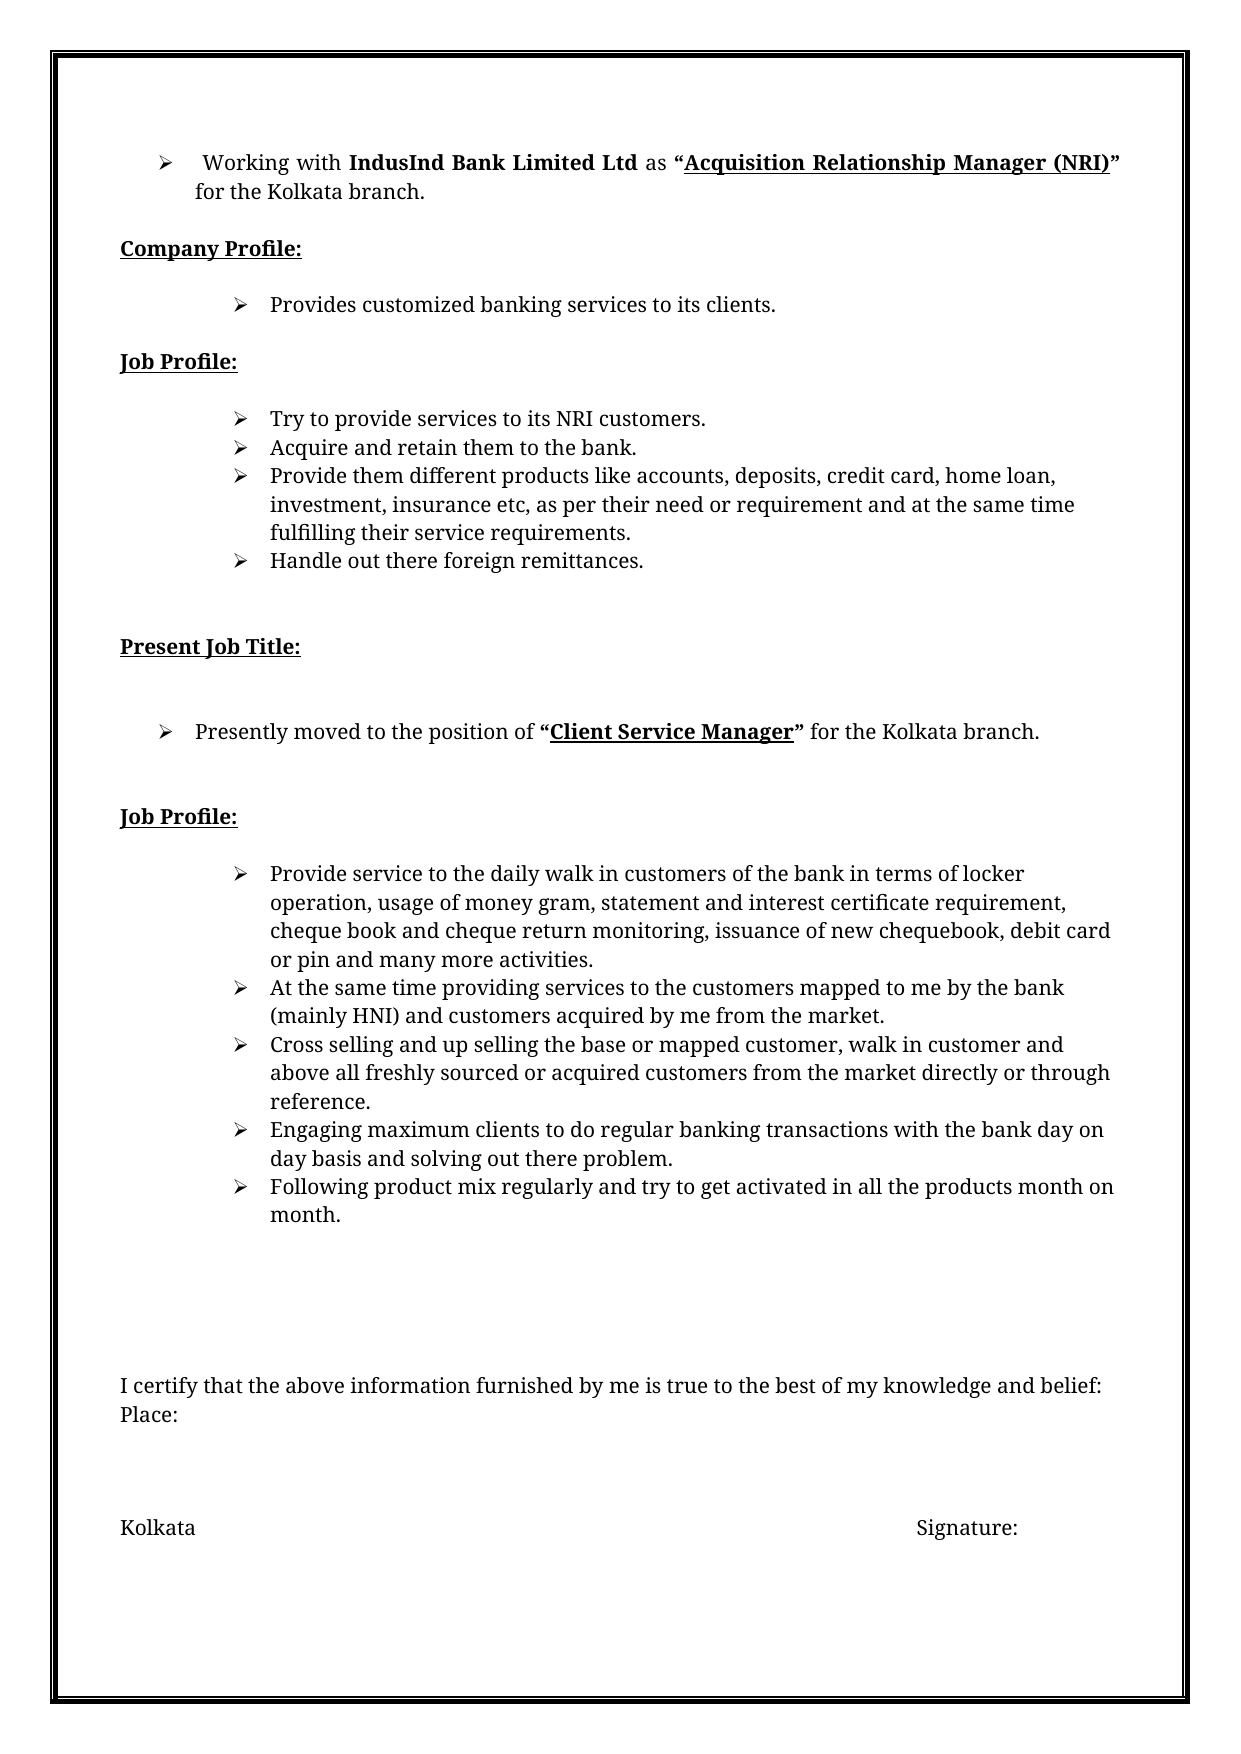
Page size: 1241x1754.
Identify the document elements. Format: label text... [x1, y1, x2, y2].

title Following product mix regularly and try to get activated in all the products month on month. [232, 1172, 1120, 1229]
text Job Profile: [120, 802, 1120, 831]
list Presently moved to the position of “Client Service Manager” for the Kolkata branch. [157, 717, 1120, 746]
title Provides customized banking services to its clients. [232, 291, 1120, 319]
title Acquire and retain them to the bank. [232, 433, 1120, 461]
text Company Profile: [120, 234, 1120, 262]
title Engaging maximum clients to do regular banking transactions with the bank day on day basis and solving out there problem. [232, 1115, 1120, 1172]
text Place: [120, 1400, 1120, 1428]
title At the same time providing services to the customers mapped to me by the bank (mainly HNI) and customers acquired by me from the market. [232, 973, 1120, 1030]
list Working with IndusInd Bank Limited Ltd as “Acquisition Relationship Manager (NRI)” for the Kolkata branch. [157, 148, 1120, 205]
title Handle out there foreign remittances. [232, 547, 1120, 575]
title Try to provide services to its NRI customers. [232, 404, 1120, 433]
text I certify that the above information furnished by me is true to the best of my knowledge and belief: [120, 1371, 1120, 1400]
text Present Job Title: [120, 632, 1120, 660]
title Provide them different products like accounts, deposits, credit card, home loan, investment, insurance etc, as per their need or requirement and at the same time fulfilling their service requirements. [232, 461, 1120, 547]
title Provide service to the daily walk in customers of the bank in terms of locker operation, usage of money gram, statement and interest certificate requirement, cheque book and cheque return monitoring, issuance of new chequebook, debit card or pin and many more activities. [232, 859, 1120, 973]
text Job Profile: [120, 347, 1120, 376]
text Kolkata Signature: [120, 1513, 1120, 1542]
title Cross selling and up selling the base or mapped customer, walk in customer and above all freshly sourced or acquired customers from the market directly or through reference. [232, 1030, 1120, 1115]
